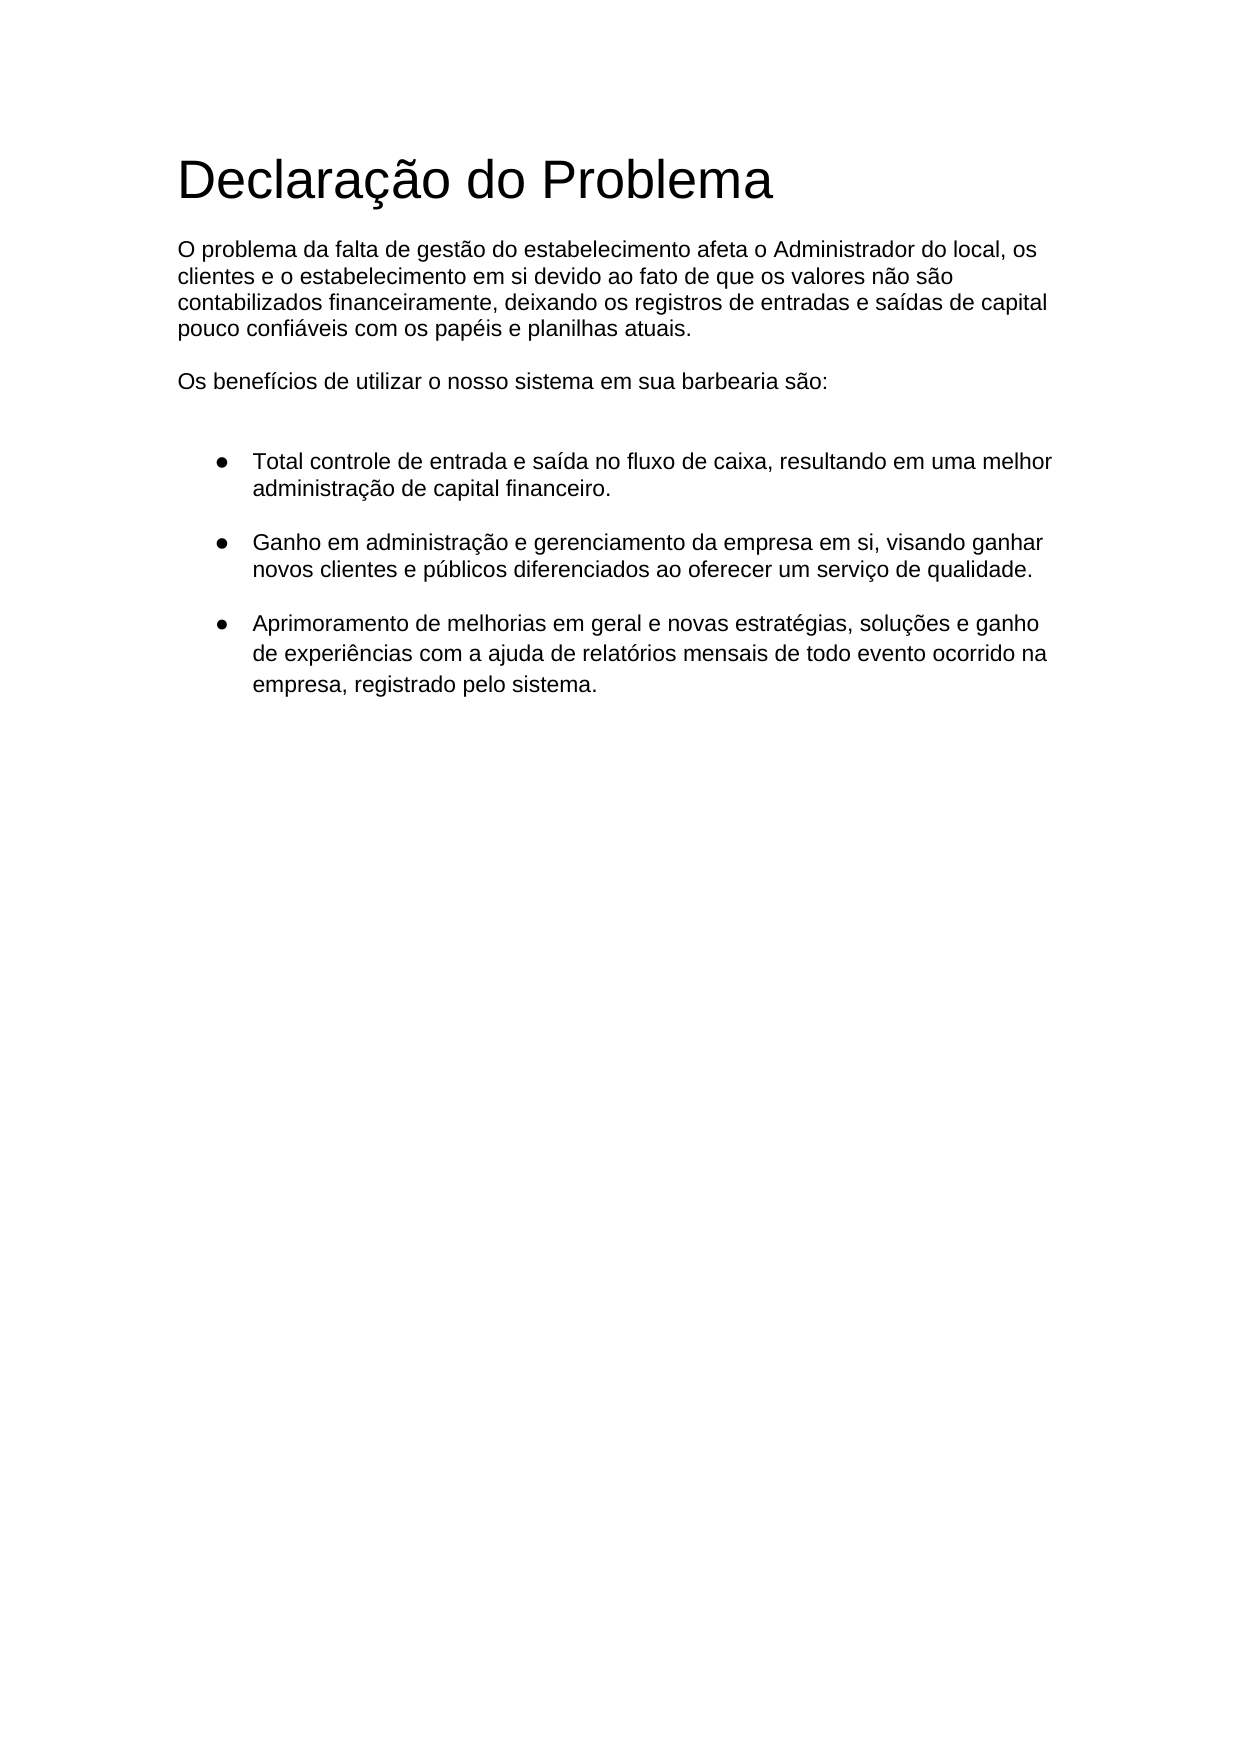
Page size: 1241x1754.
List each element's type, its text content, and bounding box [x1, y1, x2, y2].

text Os benefícios de utilizar o nosso sistema em sua barbearia são: [177, 368, 1063, 394]
text O problema da falta de gestão do estabelecimento afeta o Administrador do local, os clientes e o estabelecimento em si devido ao fato de que os valores não são contabilizados financeiramente, deixando os registros de entradas e saídas de capital pouco confiáveis com os papéis e planilhas atuais. [177, 236, 1063, 342]
text Declaração do Problema [177, 148, 1063, 210]
list Aprimoramento de melhorias em geral e novas estratégias, soluções e ganho de experiências com a ajuda de relatórios mensais de todo evento ocorrido na empresa, registrado pelo sistema. [215, 610, 1063, 697]
list Ganho em administração e gerenciamento da empresa em si, visando ganhar novos clientes e públicos diferenciados ao oferecer um serviço de qualidade. [215, 528, 1063, 582]
list Total controle de entrada e saída no fluxo de caixa, resultando em uma melhor administração de capital financeiro. [215, 447, 1063, 501]
